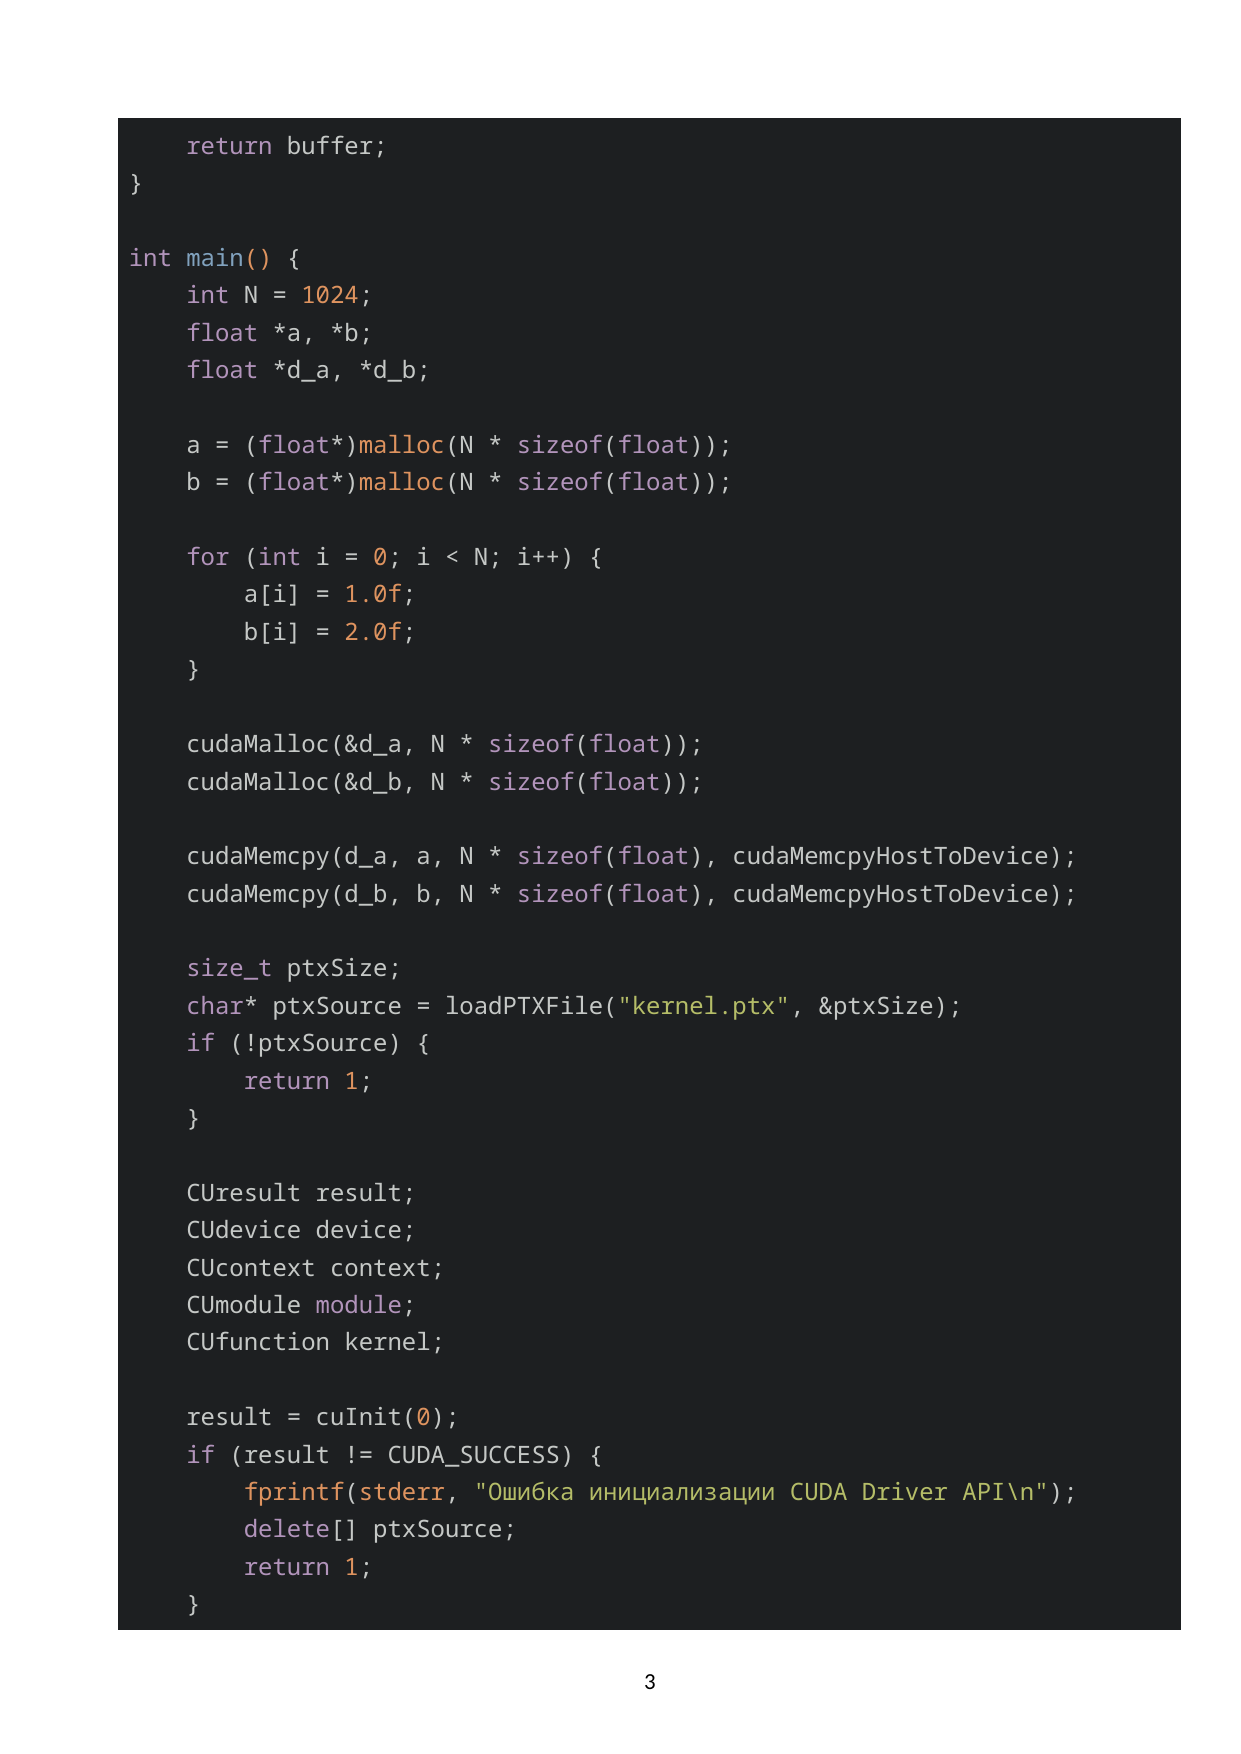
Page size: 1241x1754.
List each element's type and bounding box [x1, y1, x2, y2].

table_header [118, 118, 1181, 1630]
